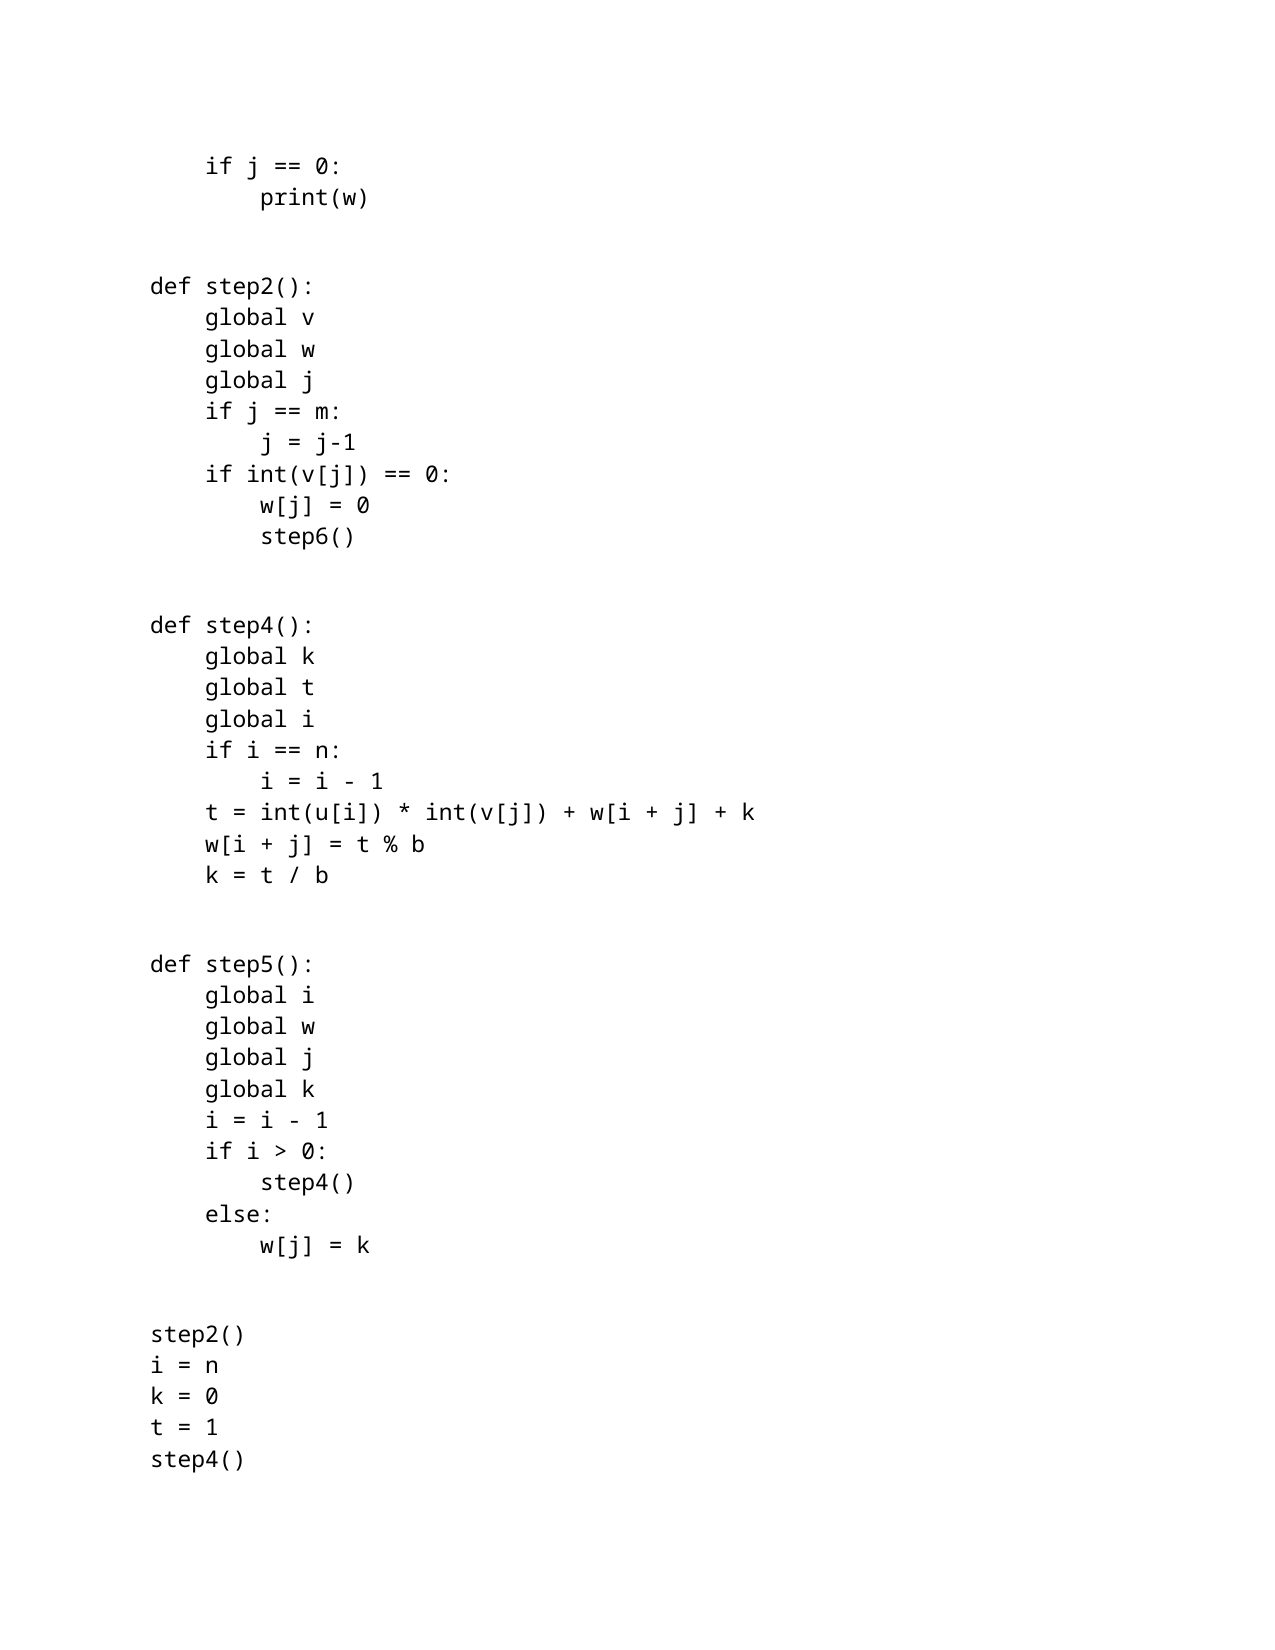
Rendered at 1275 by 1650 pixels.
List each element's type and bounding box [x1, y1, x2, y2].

text [150, 150, 1125, 1474]
